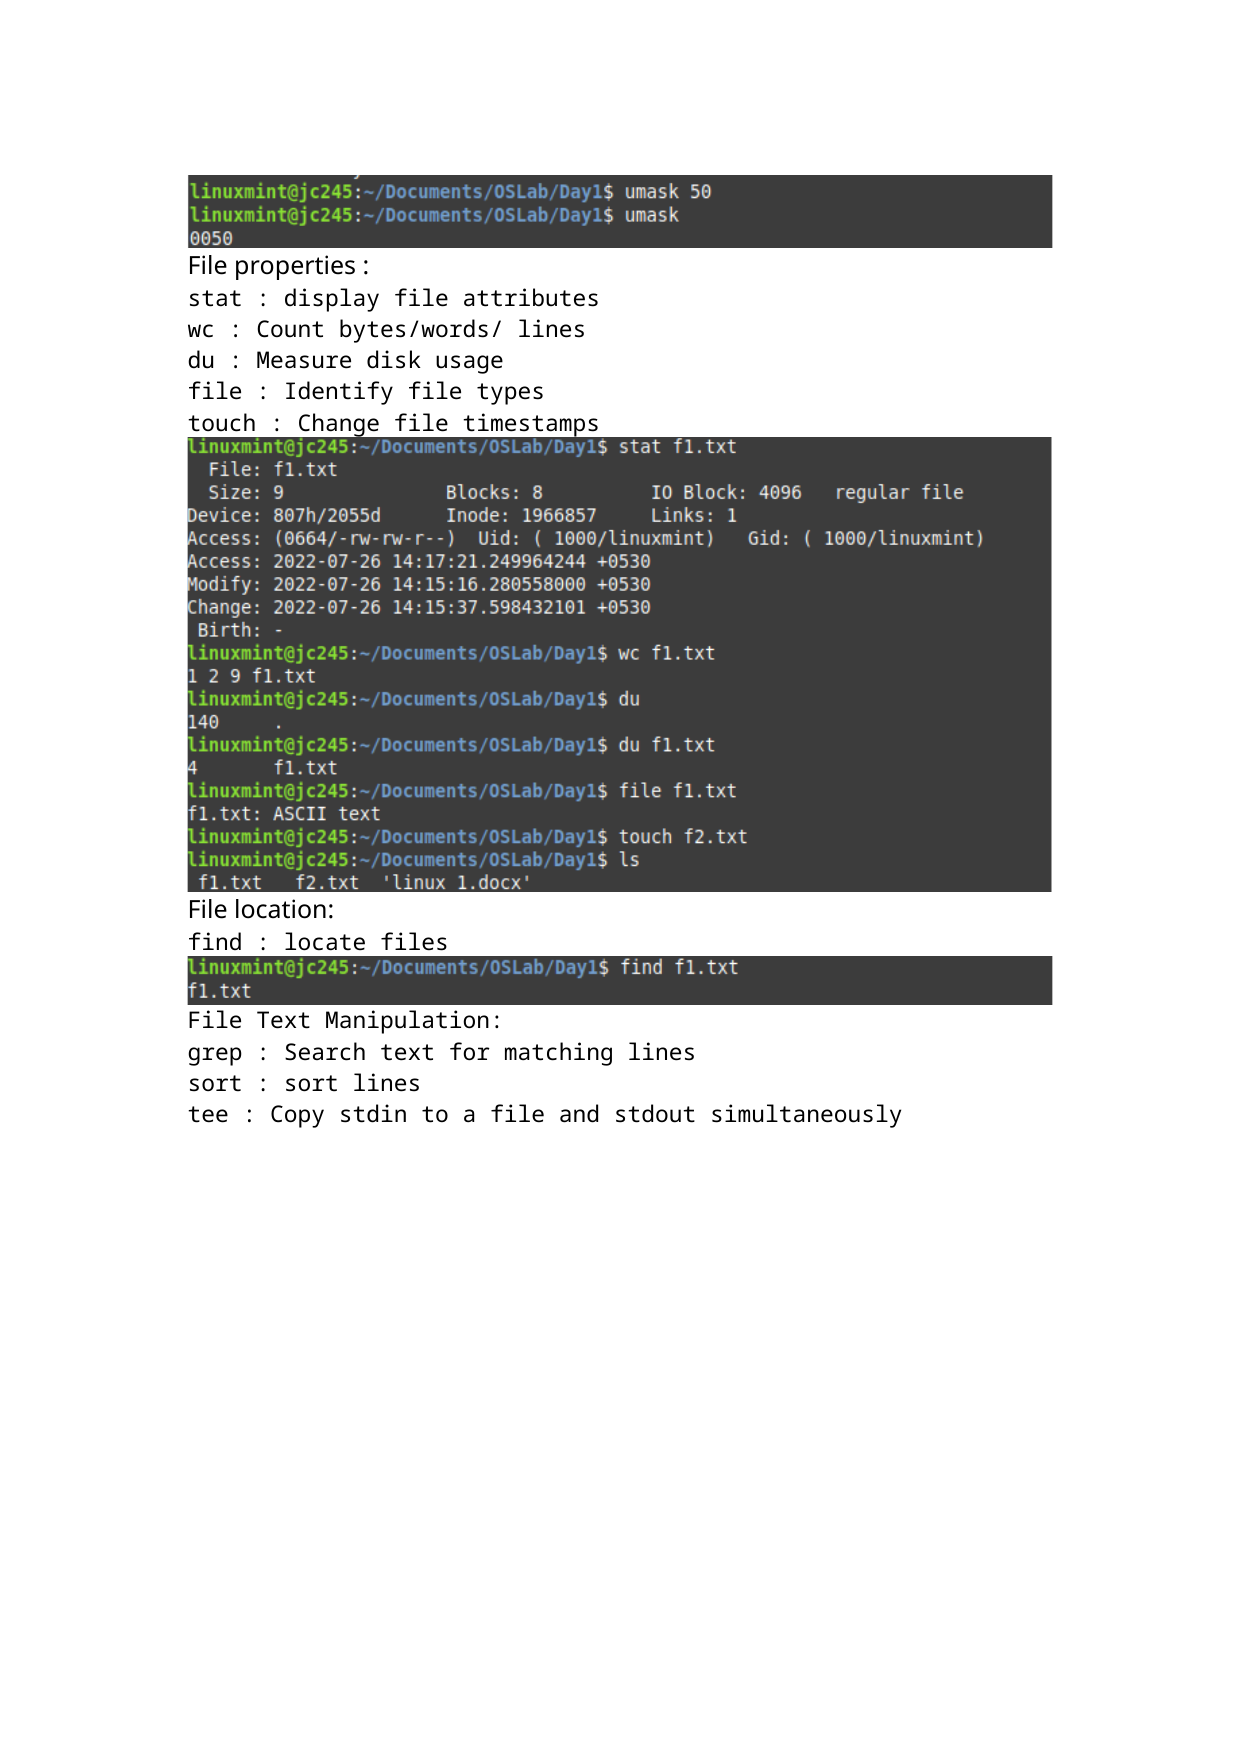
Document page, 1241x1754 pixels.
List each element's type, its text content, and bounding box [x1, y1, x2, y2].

text stat : display file attributes [187, 281, 1053, 313]
text touch : Change file timestamps [187, 406, 1053, 437]
text sort : sort lines [187, 1067, 1053, 1098]
text du : Measure disk usage [187, 344, 1053, 375]
text wc : Count bytes/words/ lines [187, 313, 1053, 344]
text File properties : [187, 248, 1053, 281]
text File Text Manipulation: [187, 1005, 1053, 1035]
text tee : Copy stdin to a file and stdout simultaneously [187, 1098, 1053, 1129]
text grep : Search text for matching lines [187, 1035, 1053, 1067]
picture [187, 175, 1053, 248]
picture [187, 956, 1053, 1005]
picture [187, 437, 1053, 892]
text File location: [187, 892, 1053, 926]
text find : locate files [187, 926, 1053, 956]
text file : Identify file types [187, 375, 1053, 406]
